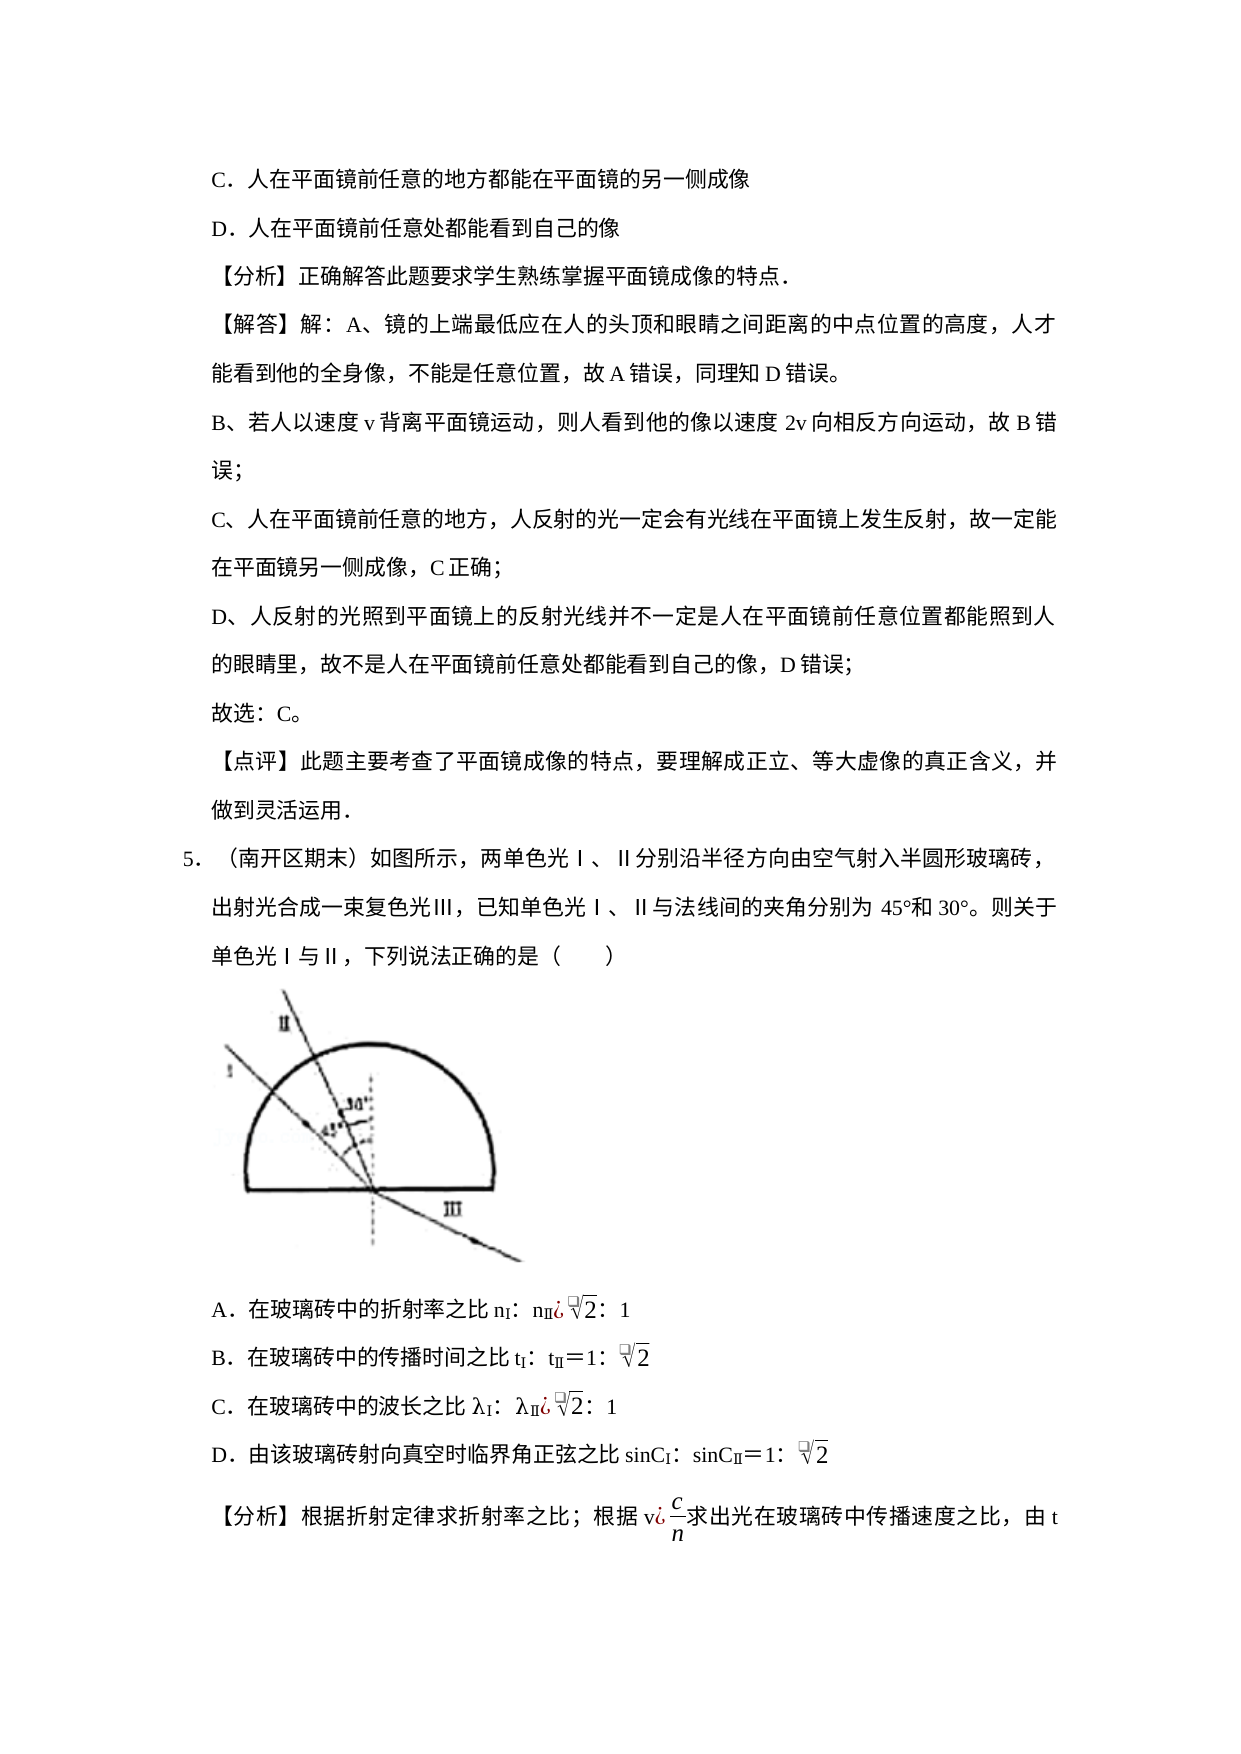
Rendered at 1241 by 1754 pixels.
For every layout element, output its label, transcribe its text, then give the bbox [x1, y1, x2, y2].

text A．在玻璃砖中的折射率之比nⅠ：nⅡ：1 [183, 1292, 1058, 1324]
text C．人在平面镜前任意的地方都能在平面镜的另一侧成像 [183, 162, 1058, 194]
text C、人在平面镜前任意的地方，人反射的光一定会有光线在平面镜上发生反射，故一定能在平面镜另一侧成像，C正确； [211, 501, 1058, 582]
text D．人在平面镜前任意处都能看到自己的像 [183, 210, 1058, 243]
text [211, 1485, 1058, 1550]
text 5．（南开区期末）如图所示，两单色光Ⅰ、Ⅱ分别沿半径方向由空气射入半圆形玻璃砖，出射光合成一束复色光Ⅲ，已知单色光Ⅰ、Ⅱ与法线间的夹角分别为45°和30°。则关于单色光Ⅰ与Ⅱ，下列说法正确的是（ ） [183, 841, 1058, 971]
text D、人反射的光照到平面镜上的反射光线并不一定是人在平面镜前任意位置都能照到人的眼睛里，故不是人在平面镜前任意处都能看到自己的像，D错误； [211, 598, 1058, 679]
text B．在玻璃砖中的传播时间之比tⅠ：tⅡ＝1： [183, 1340, 1058, 1372]
text B、若人以速度v背离平面镜运动，则人看到他的像以速度2v向相反方向运动，故B错误； [211, 404, 1058, 485]
text 【分析】正确解答此题要求学生熟练掌握平面镜成像的特点． [211, 259, 1058, 291]
text D．由该玻璃砖射向真空时临界角正弦之比sinCⅠ：sinCⅡ＝1： [183, 1437, 1058, 1469]
text 故选：C。 [211, 695, 1058, 728]
text 【点评】此题主要考查了平面镜成像的特点，要理解成正立、等大虚像的真正含义，并做到灵活运用． [211, 744, 1058, 825]
picture [211, 986, 530, 1267]
text 【解答】解：A、镜的上端最低应在人的头顶和眼睛之间距离的中点位置的高度，人才能看到他的全身像，不能是任意位置，故A错误，同理知D错误。 [211, 307, 1058, 388]
text C．在玻璃砖中的波长之比λⅠ：λⅡ：1 [183, 1388, 1058, 1421]
